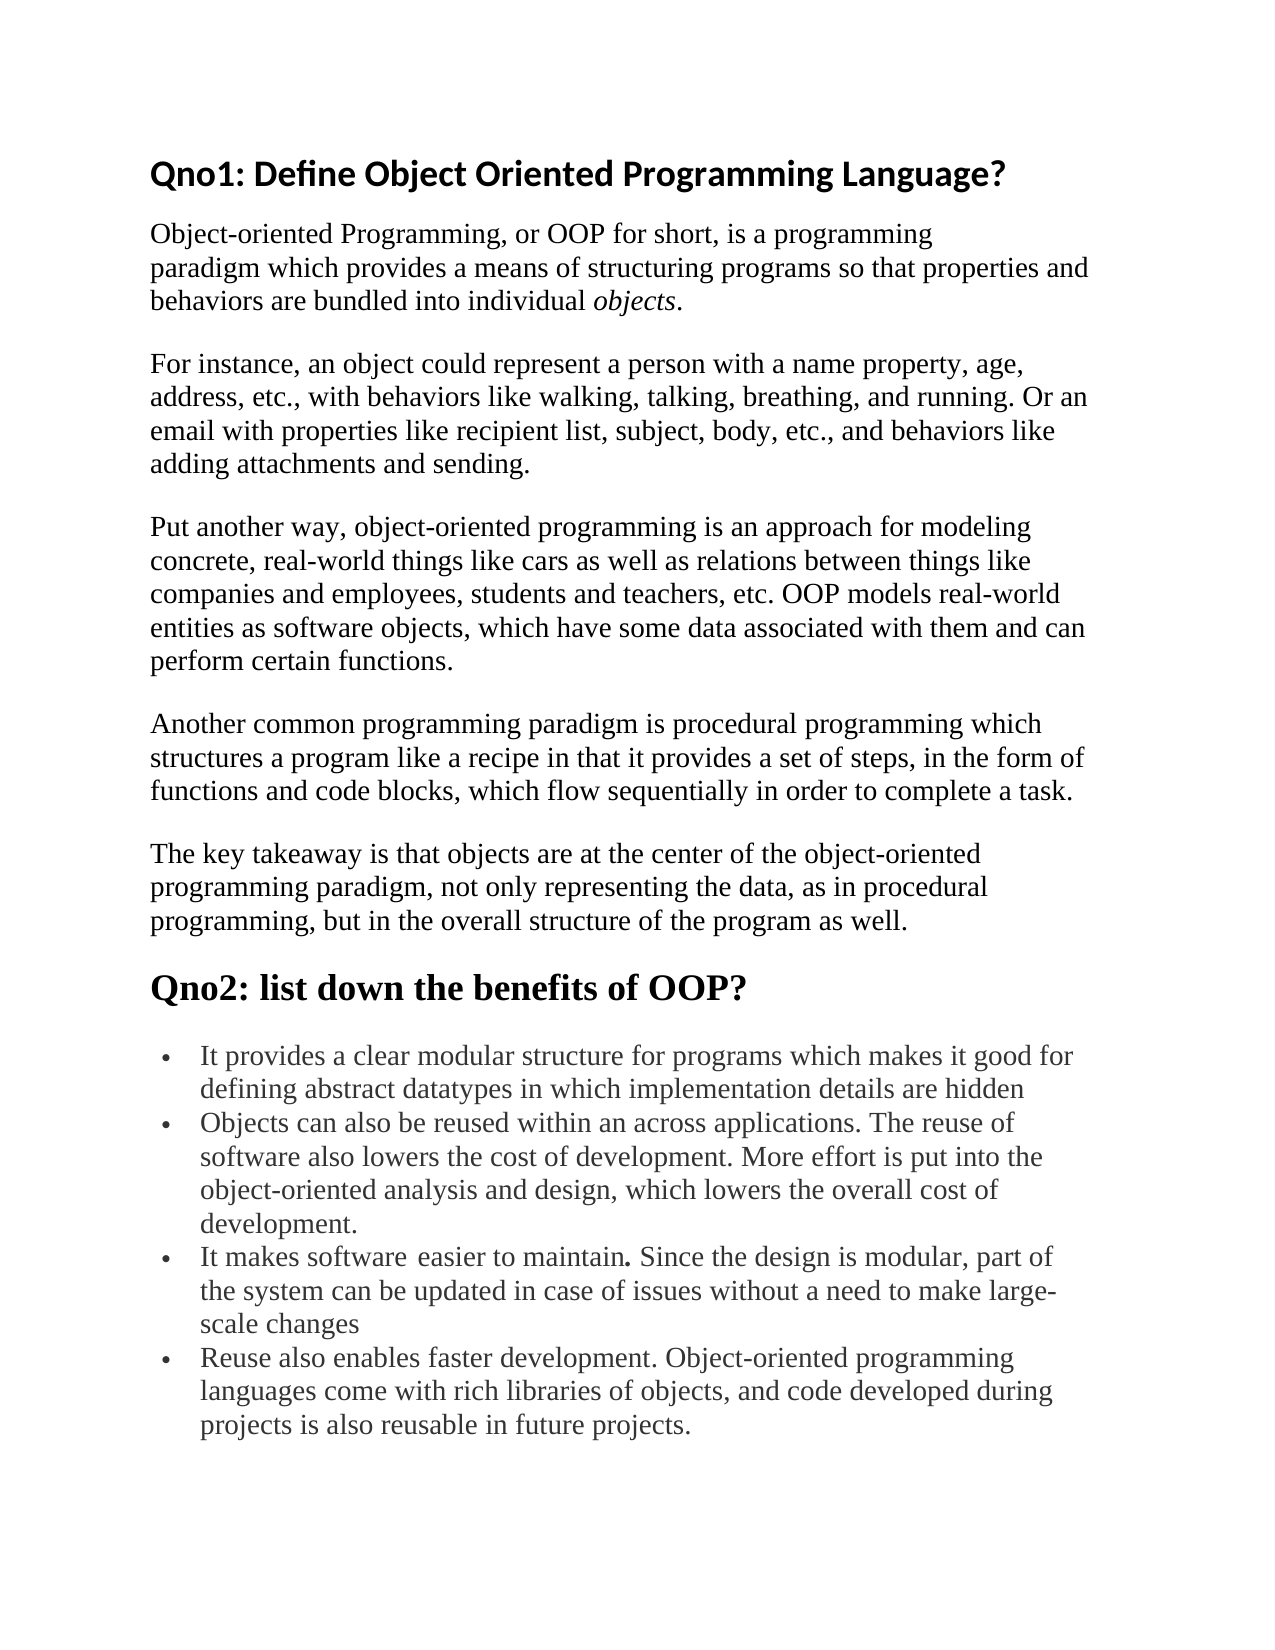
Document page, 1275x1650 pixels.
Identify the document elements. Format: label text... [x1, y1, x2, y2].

text Another common programming paradigm is procedural programming which structures a program like a recipe in that it provides a set of steps, in the form of functions and code blocks, which flow sequentially in order to complete a task. [150, 706, 1125, 807]
text Put another way, object-oriented programming is an approach for modeling concrete, real-world things like cars as well as relations between things like companies and employees, students and teachers, etc. OOP models real-world entities as software objects, which have some data associated with them and can perform certain functions. [150, 509, 1125, 677]
text The key takeaway is that objects are at the center of the object-oriented programming paradigm, not only representing the data, as in procedural programming, but in the overall structure of the program as well. [150, 836, 1125, 937]
list It makes software easier to maintain. Since the design is modular, part of the system can be updated in case of issues without a need to make large-scale changes [162, 1239, 1075, 1340]
text For instance, an object could represent a person with a name property, age, address, etc., with behaviors like walking, talking, breathing, and running. Or an email with properties like recipient list, subject, body, etc., and behaviors like adding attachments and sending. [150, 346, 1125, 480]
text Qno1: Define Object Oriented Programming Language? [150, 150, 1125, 196]
list Reuse also enables faster development. Object-oriented programming languages come with rich libraries of objects, and code developed during projects is also reusable in future projects. [162, 1340, 1075, 1441]
list Objects can also be reused within an across applications. The reuse of software also lowers the cost of development. More effort is put into the object-oriented analysis and design, which lowers the overall cost of development. [162, 1105, 1075, 1239]
text Object-oriented Programming, or OOP for short, is a programming paradigm which provides a means of structuring programs so that properties and behaviors are bundled into individual objects. [150, 216, 1125, 317]
list It provides a clear modular structure for programs which makes it good for defining abstract datatypes in which implementation details are hidden [162, 1038, 1075, 1105]
text Qno2: list down the benefits of OOP? [150, 966, 1125, 1009]
